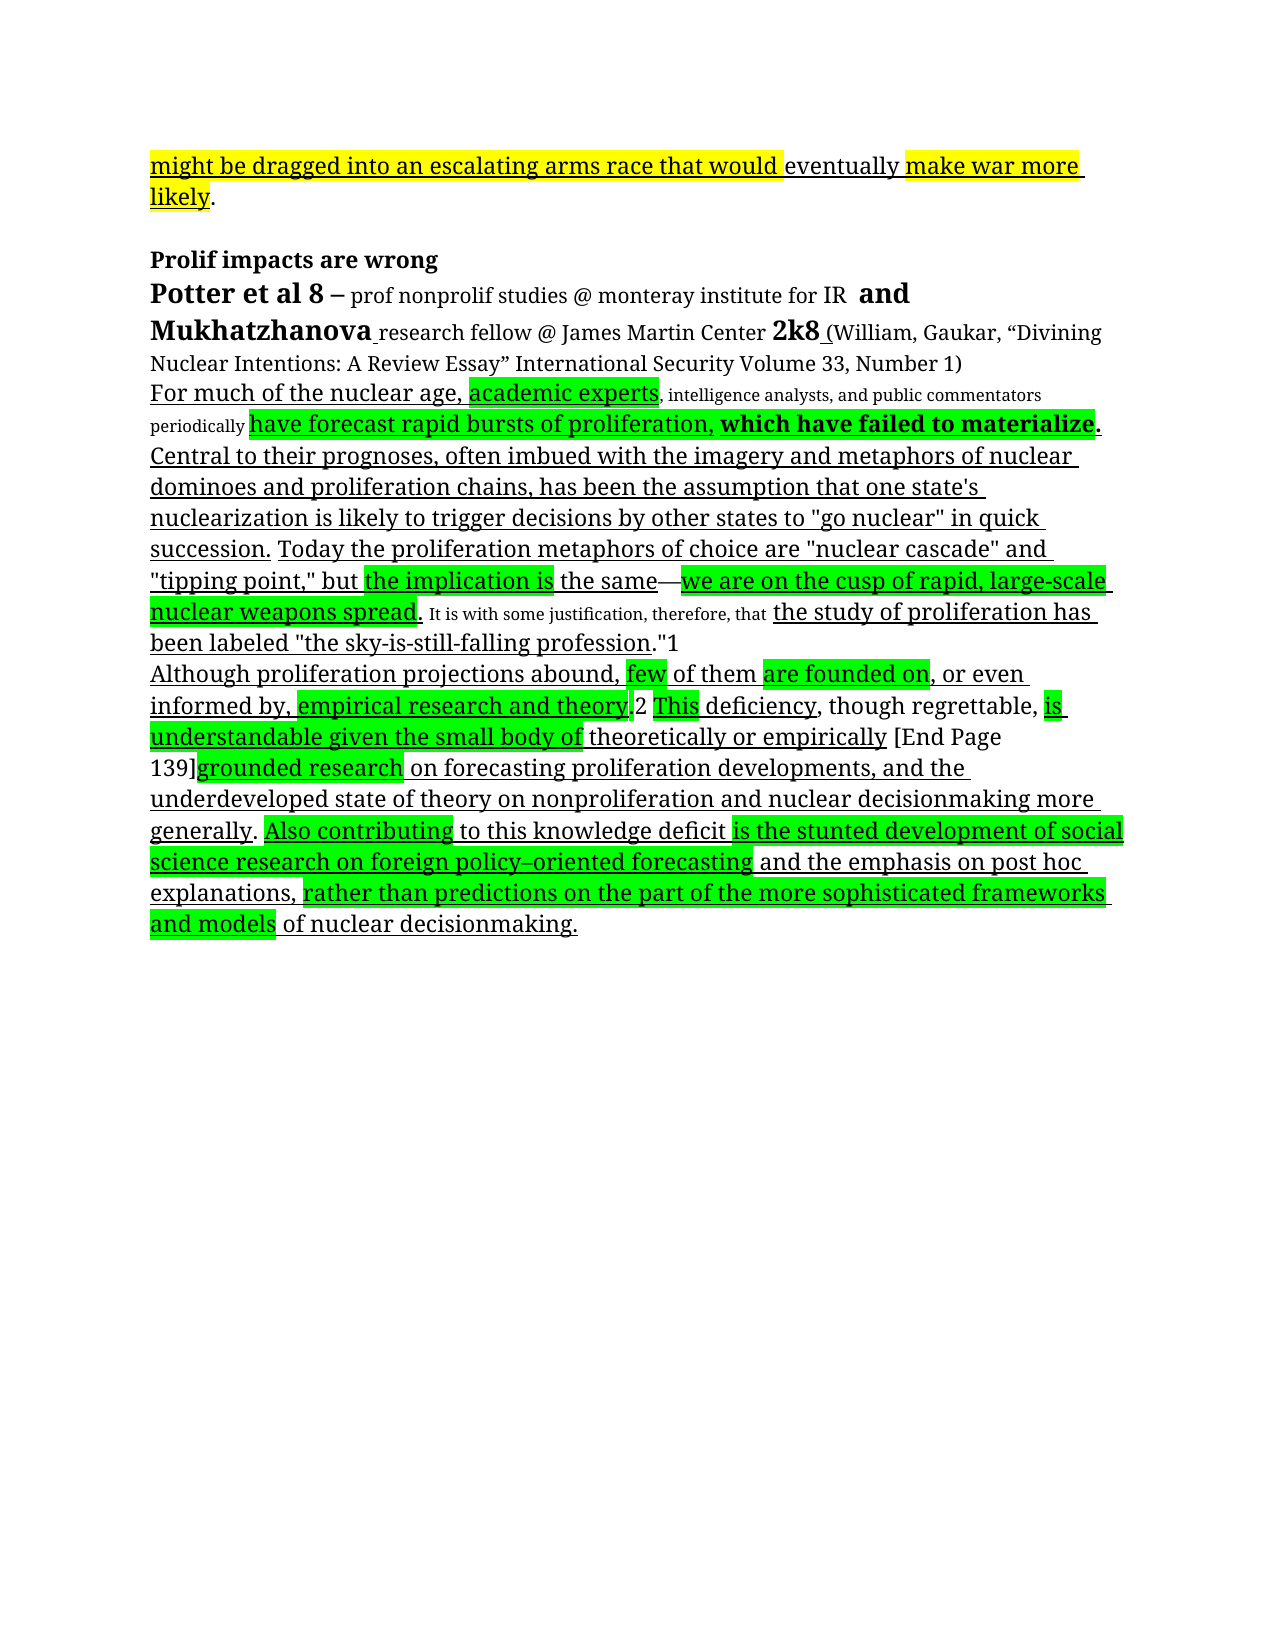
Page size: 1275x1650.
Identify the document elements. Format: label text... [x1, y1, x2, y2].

text Although proliferation projections abound, few of them are founded on, or even informed by, empirical research and theory.2 This deficiency, though regrettable, is understandable given the small body of theoretically or empirically [End Page 139]grounded research on forecasting proliferation developments, and the underdeveloped state of theory on nonproliferation and nuclear decisionmaking more generally. Also contributing to this knowledge deficit is the stunted development of social science research on foreign policy–oriented forecasting and the emphasis on post hoc explanations, rather than predictions on the part of the more sophisticated frameworks and models of nuclear decisionmaking. [150, 658, 1125, 940]
text Potter et al 8 – prof nonprolif studies @ monteray institute for IR and Mukhatzhanova research fellow @ James Martin Center 2k8 (William, Gaukar, “Divining Nuclear Intentions: A Review Essay” International Security Volume 33, Number 1) [150, 275, 1125, 377]
text For much of the nuclear age, academic experts, intelligence analysts, and public commentators periodically have forecast rapid bursts of proliferation, which have failed to materialize. Central to their prognoses, often imbued with the imagery and metaphors of nuclear dominoes and proliferation chains, has been the assumption that one state's nuclearization is likely to trigger decisions by other states to "go nuclear" in quick succession. Today the proliferation metaphors of choice are "nuclear cascade" and "tipping point," but the implication is the same—we are on the cusp of rapid, large-scale nuclear weapons spread. It is with some justification, therefore, that the study of proliferation has been labeled "the sky-is-still-falling profession."1 [150, 377, 1125, 658]
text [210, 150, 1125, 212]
text Prolif impacts are wrong [150, 244, 1125, 275]
